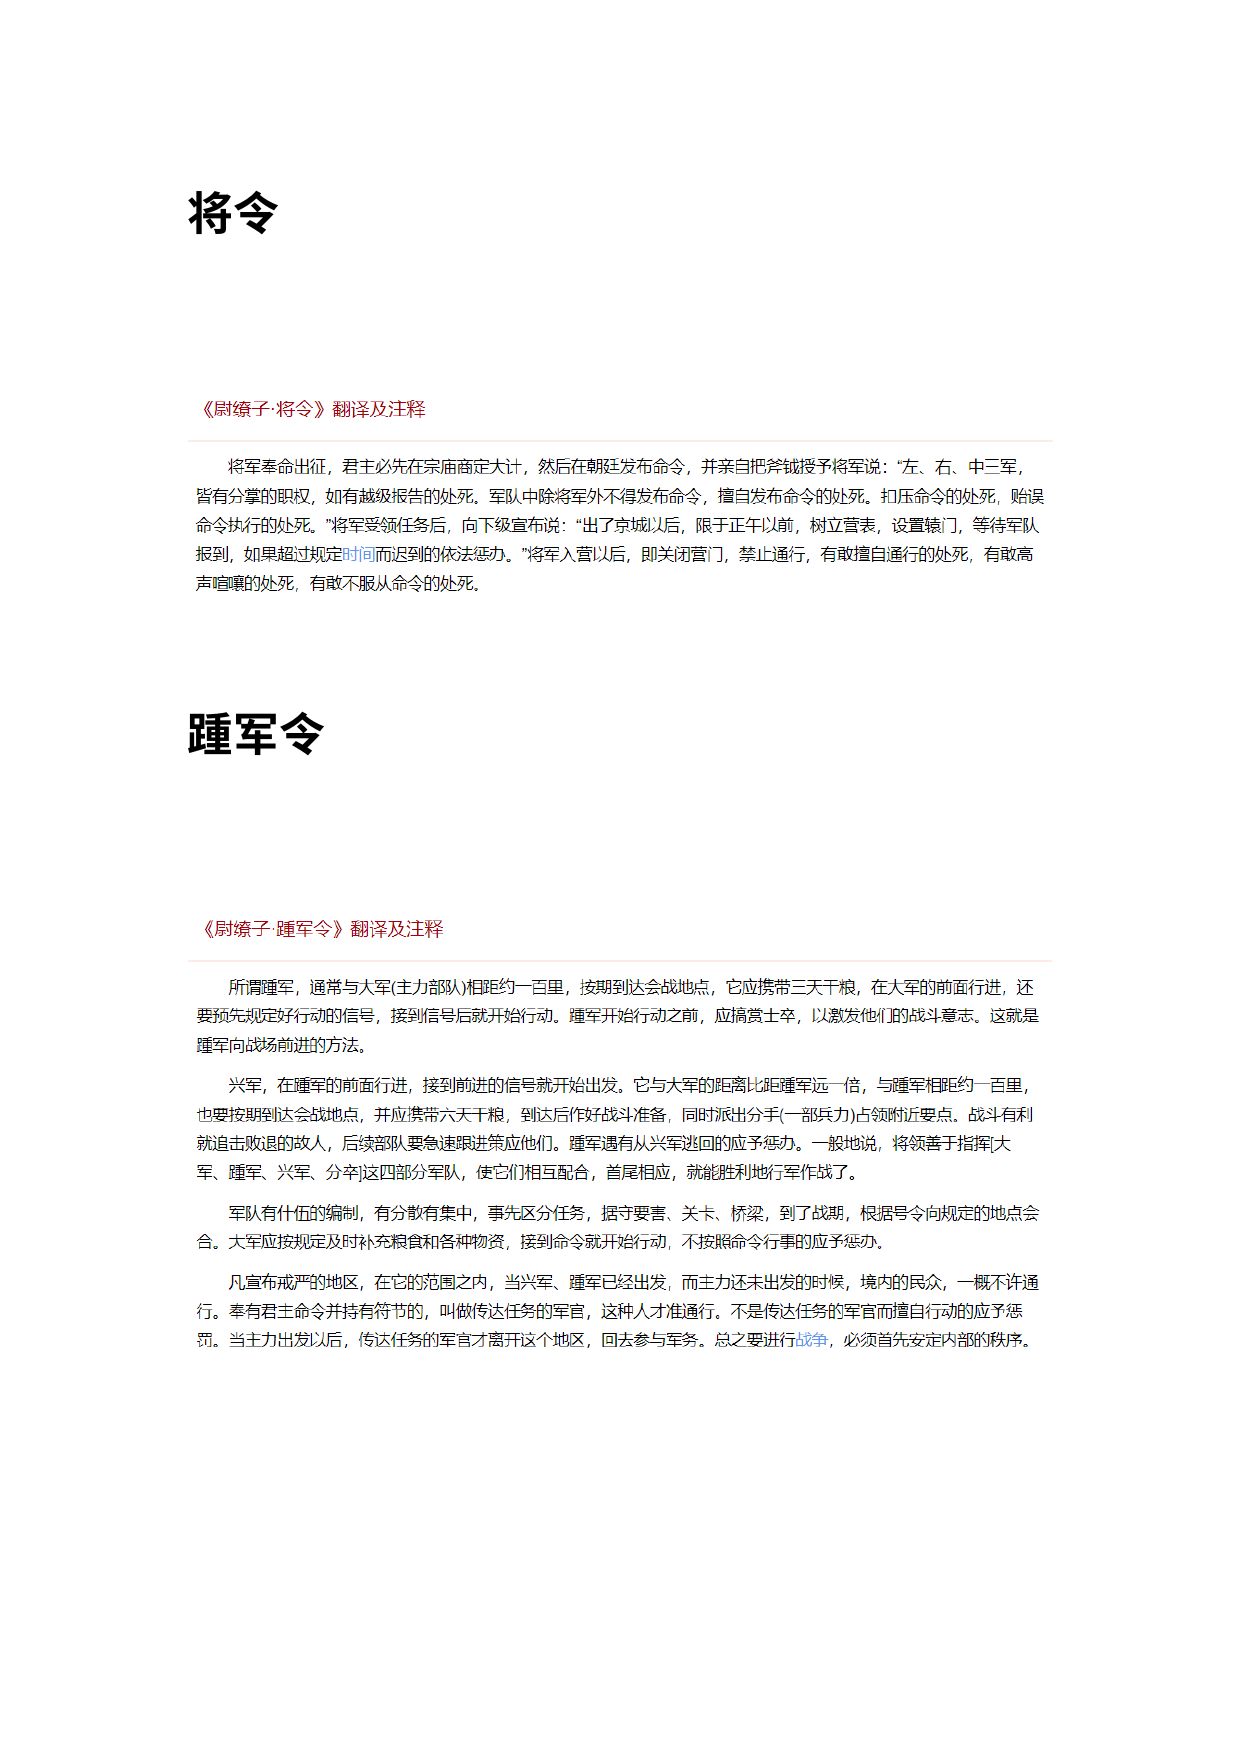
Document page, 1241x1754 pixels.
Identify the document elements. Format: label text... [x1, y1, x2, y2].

subtitle 踵军令 [187, 683, 1053, 780]
picture [187, 908, 1053, 1372]
picture [187, 387, 1053, 603]
subtitle 将令 [187, 162, 1053, 259]
